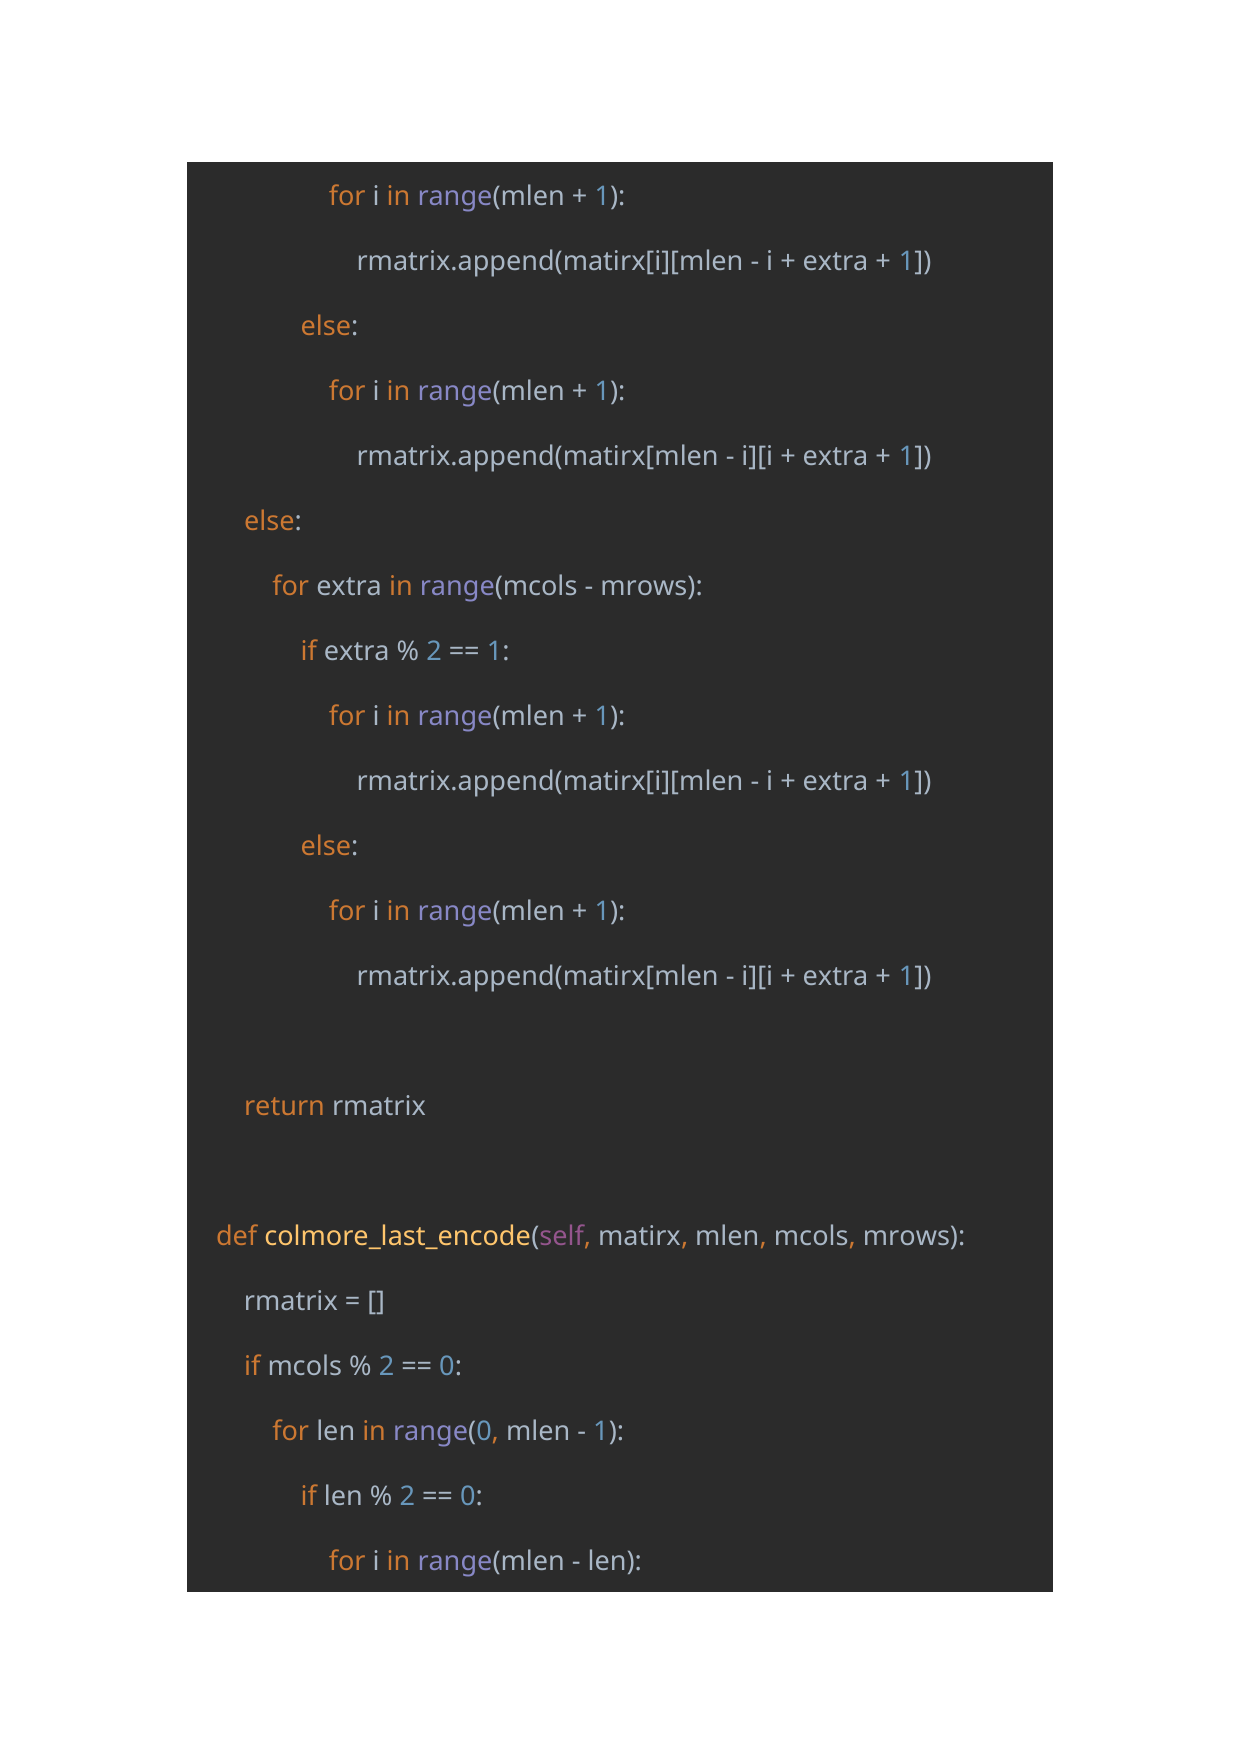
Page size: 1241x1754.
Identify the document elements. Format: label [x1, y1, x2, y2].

text [187, 162, 1053, 1592]
